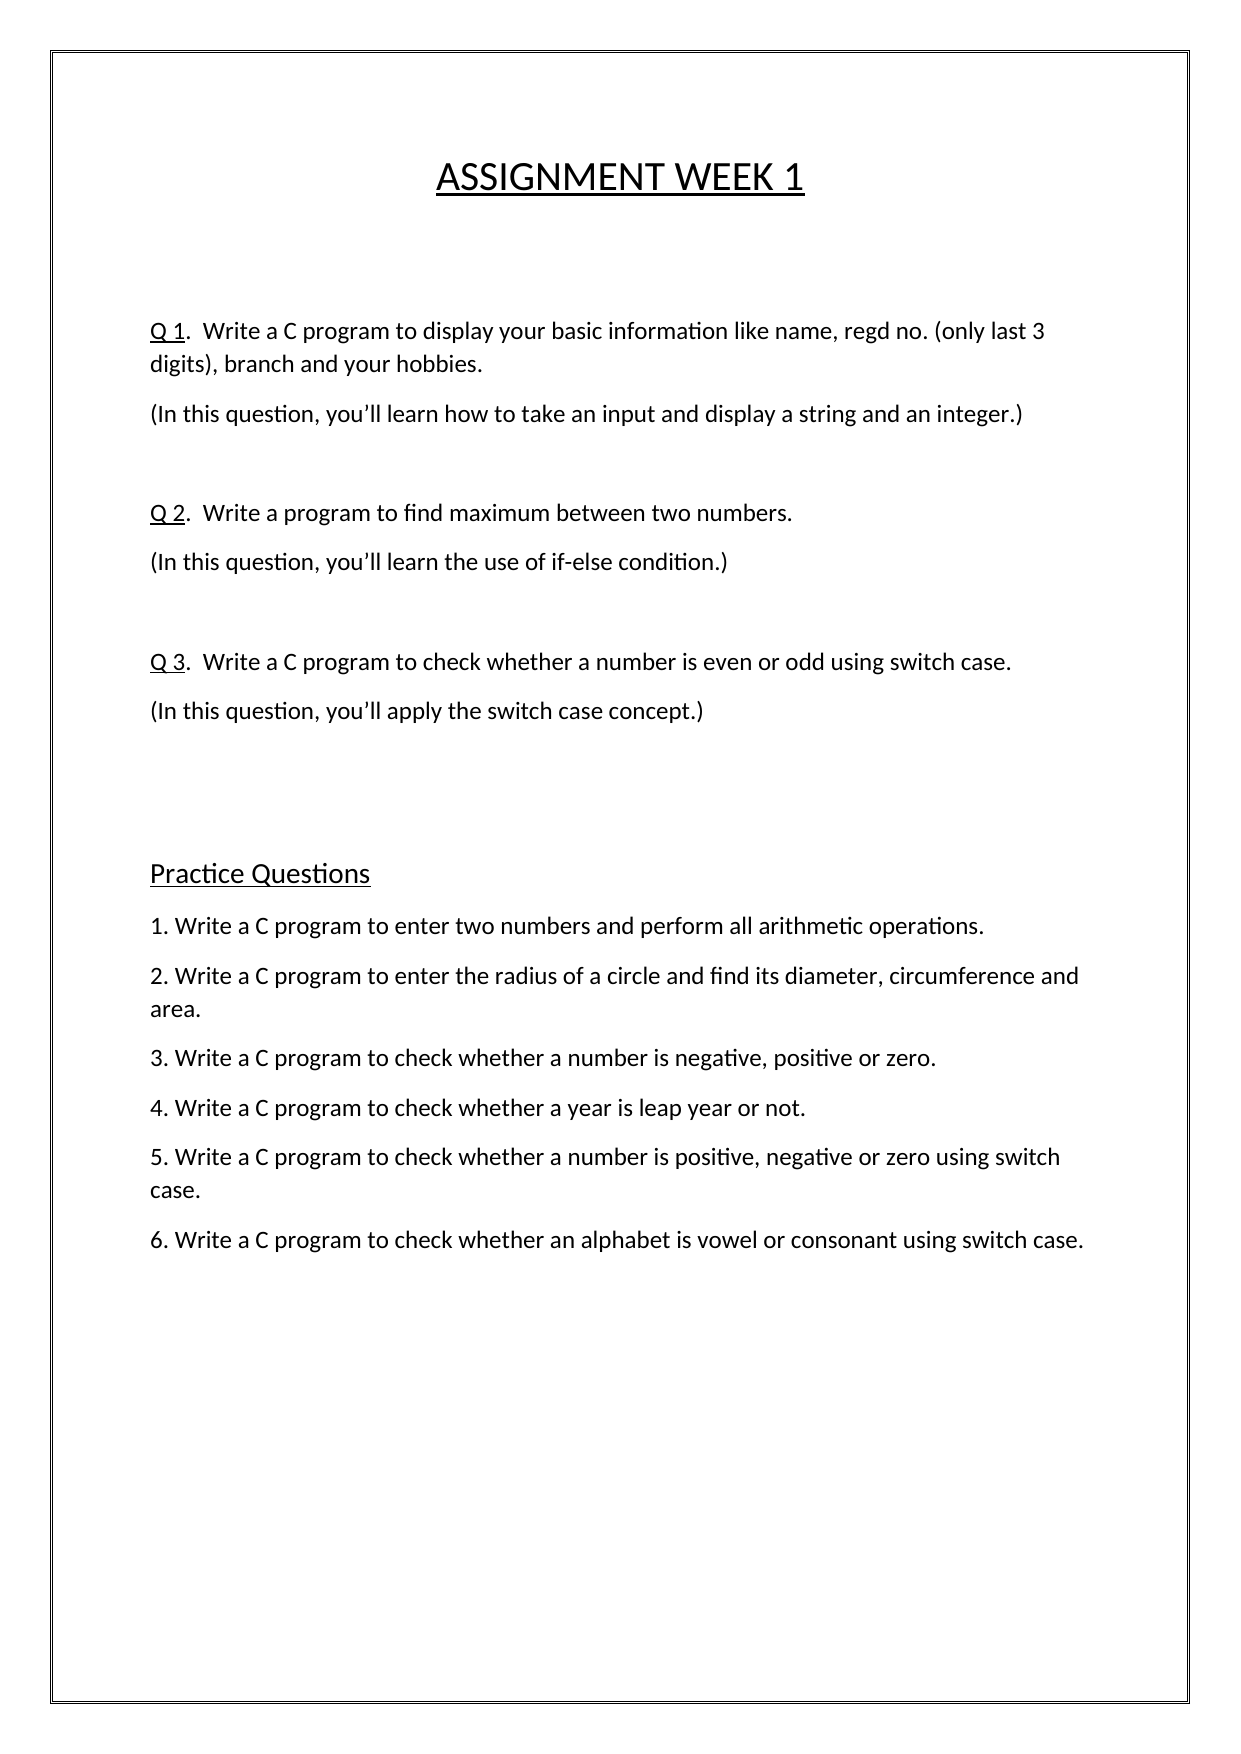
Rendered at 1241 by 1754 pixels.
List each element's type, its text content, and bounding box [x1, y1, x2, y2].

text 2. Write a C program to enter the radius of a circle and find its diameter, circumference and area. [150, 960, 1090, 1023]
text Practice Questions [150, 855, 1090, 891]
text 4. Write a C program to check whether a year is leap year or not. [150, 1092, 1090, 1122]
text (In this question, you’ll learn the use of if-else condition.) [150, 547, 1090, 577]
text ASSIGNMENT WEEK 1 [150, 150, 1090, 201]
text 1. Write a C program to enter two numbers and perform all arithmetic operations. [150, 910, 1090, 941]
text Q 1. Write a C program to display your basic information like name, regd no. (only last 3 digits), branch and your hobbies. [150, 315, 1090, 379]
text 5. Write a C program to check whether a number is positive, negative or zero using switch case. [150, 1141, 1090, 1205]
text (In this question, you’ll apply the switch case concept.) [150, 695, 1090, 726]
text 3. Write a C program to check whether a number is negative, positive or zero. [150, 1042, 1090, 1073]
text (In this question, you’ll learn how to take an input and display a string and an integer.) [150, 398, 1090, 428]
text 6. Write a C program to check whether an alphabet is vowel or consonant using switch case. [150, 1224, 1090, 1254]
text Q 3. Write a C program to check whether a number is even or odd using switch case. [150, 646, 1090, 676]
text Q 2. Write a program to find maximum between two numbers. [150, 497, 1090, 527]
